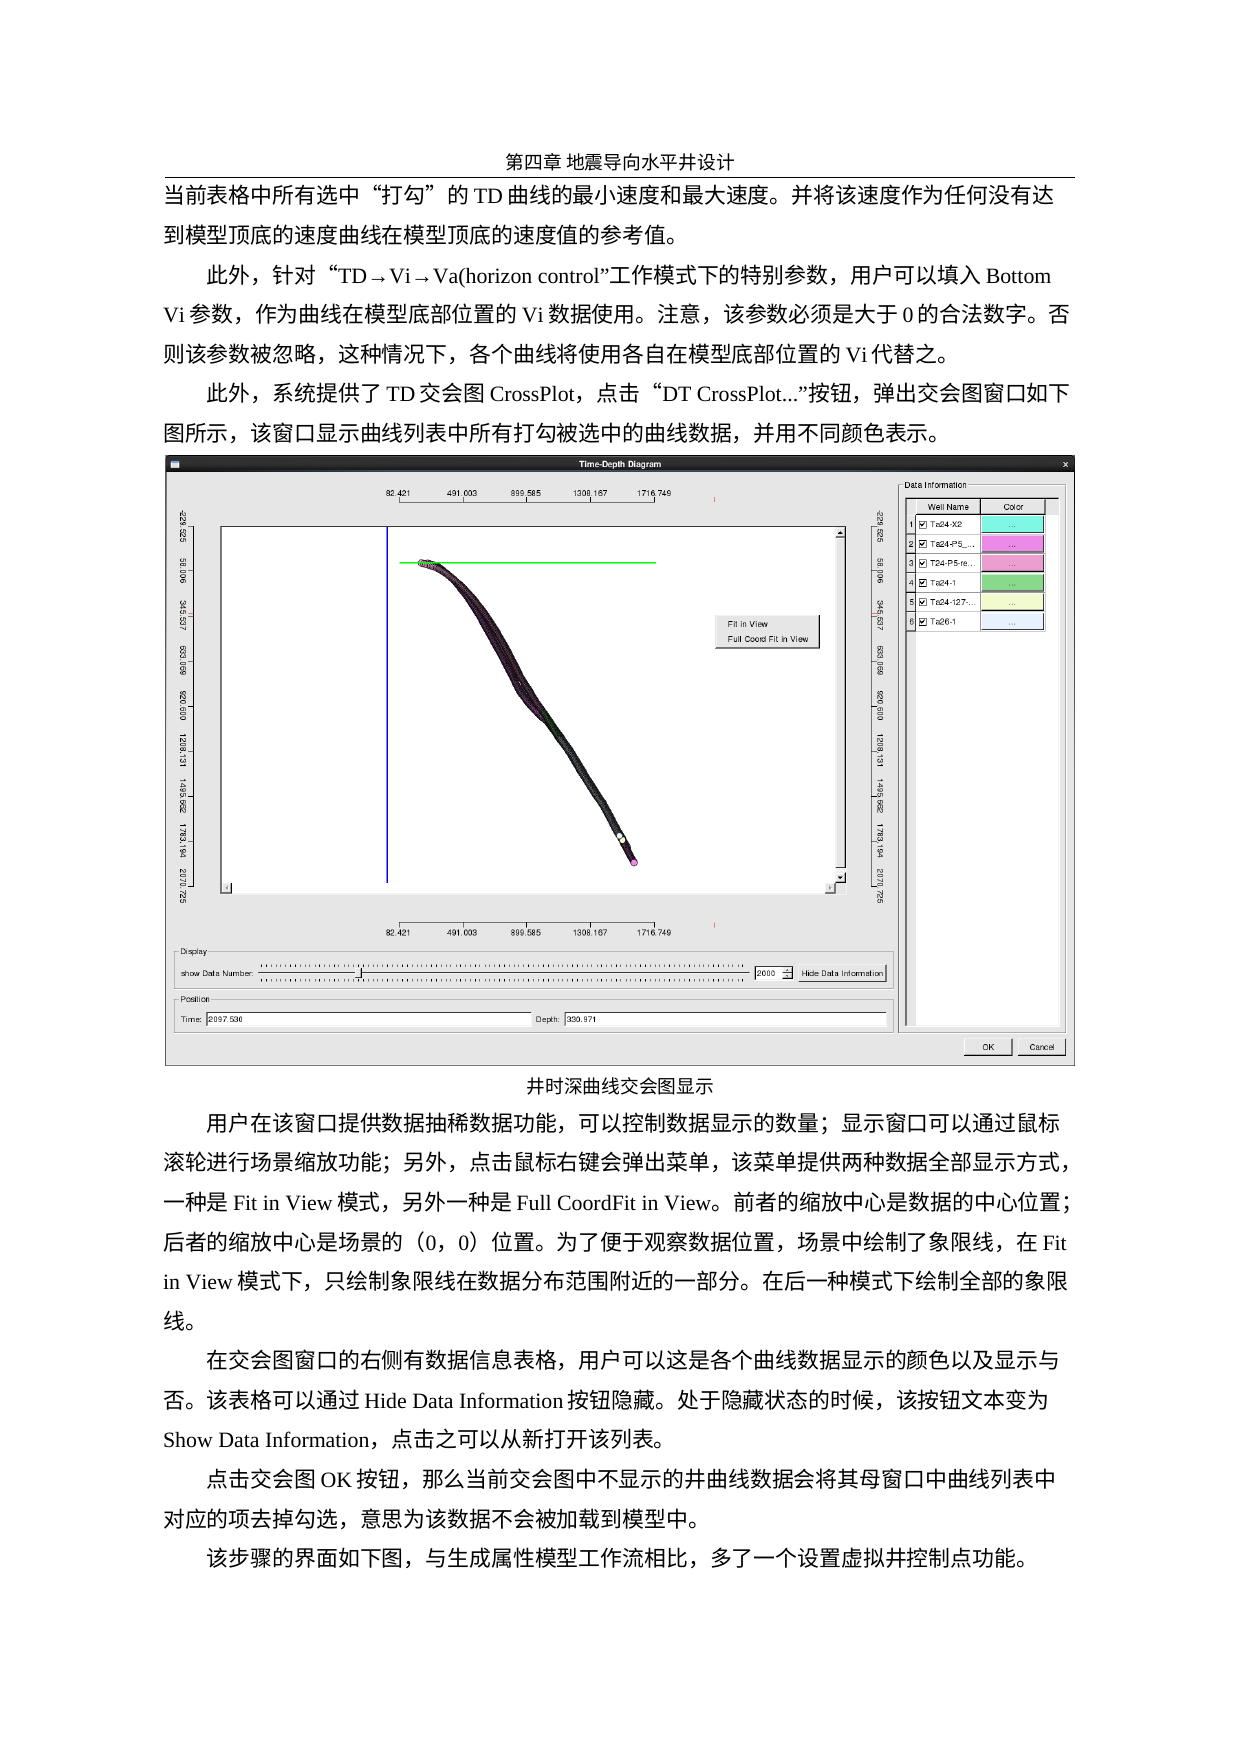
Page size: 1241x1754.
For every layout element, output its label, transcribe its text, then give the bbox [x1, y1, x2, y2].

text 点击交会图OK按钮，那么当前交会图中不显示的井曲线数据会将其母窗口中曲线列表中对应的项去掉勾选，意思为该数据不会被加载到模型中。 [163, 1462, 1075, 1533]
text 该步骤的界面如下图，与生成属性模型工作流相比，多了一个设置虚拟井控制点功能。 [163, 1541, 1075, 1573]
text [163, 178, 1075, 250]
text 此外，针对“TD→Vi→Va(horizon control”工作模式下的特别参数，用户可以填入Bottom Vi参数，作为曲线在模型底部位置的Vi数据使用。注意，该参数必须是大于0的合法数字。否则该参数被忽略，这种情况下，各个曲线将使用各自在模型底部位置的Vi代替之。 [163, 258, 1075, 368]
text 在交会图窗口的右侧有数据信息表格，用户可以这是各个曲线数据显示的颜色以及显示与否。该表格可以通过Hide Data Information按钮隐藏。处于隐藏状态的时候，该按钮文本变为Show Data Information，点击之可以从新打开该列表。 [163, 1343, 1075, 1454]
text 井时深曲线交会图显示 [165, 1072, 1075, 1099]
text 此外，系统提供了TD交会图CrossPlot，点击“DT CrossPlot...”按钮，弹出交会图窗口如下图所示，该窗口显示曲线列表中所有打勾被选中的曲线数据，并用不同颜色表示。 [163, 376, 1075, 448]
text 用户在该窗口提供数据抽稀数据功能，可以控制数据显示的数量；显示窗口可以通过鼠标滚轮进行场景缩放功能；另外，点击鼠标右键会弹出菜单，该菜单提供两种数据全部显示方式，一种是Fit in View模式，另外一种是Full CoordFit in View。前者的缩放中心是数据的中心位置；后者的缩放中心是场景的（0，0）位置。为了便于观察数据位置，场景中绘制了象限线，在Fit in View模式下，只绘制象限线在数据分布范围附近的一部分。在后一种模式下绘制全部的象限线。 [163, 1106, 1075, 1335]
picture [165, 455, 1075, 1066]
